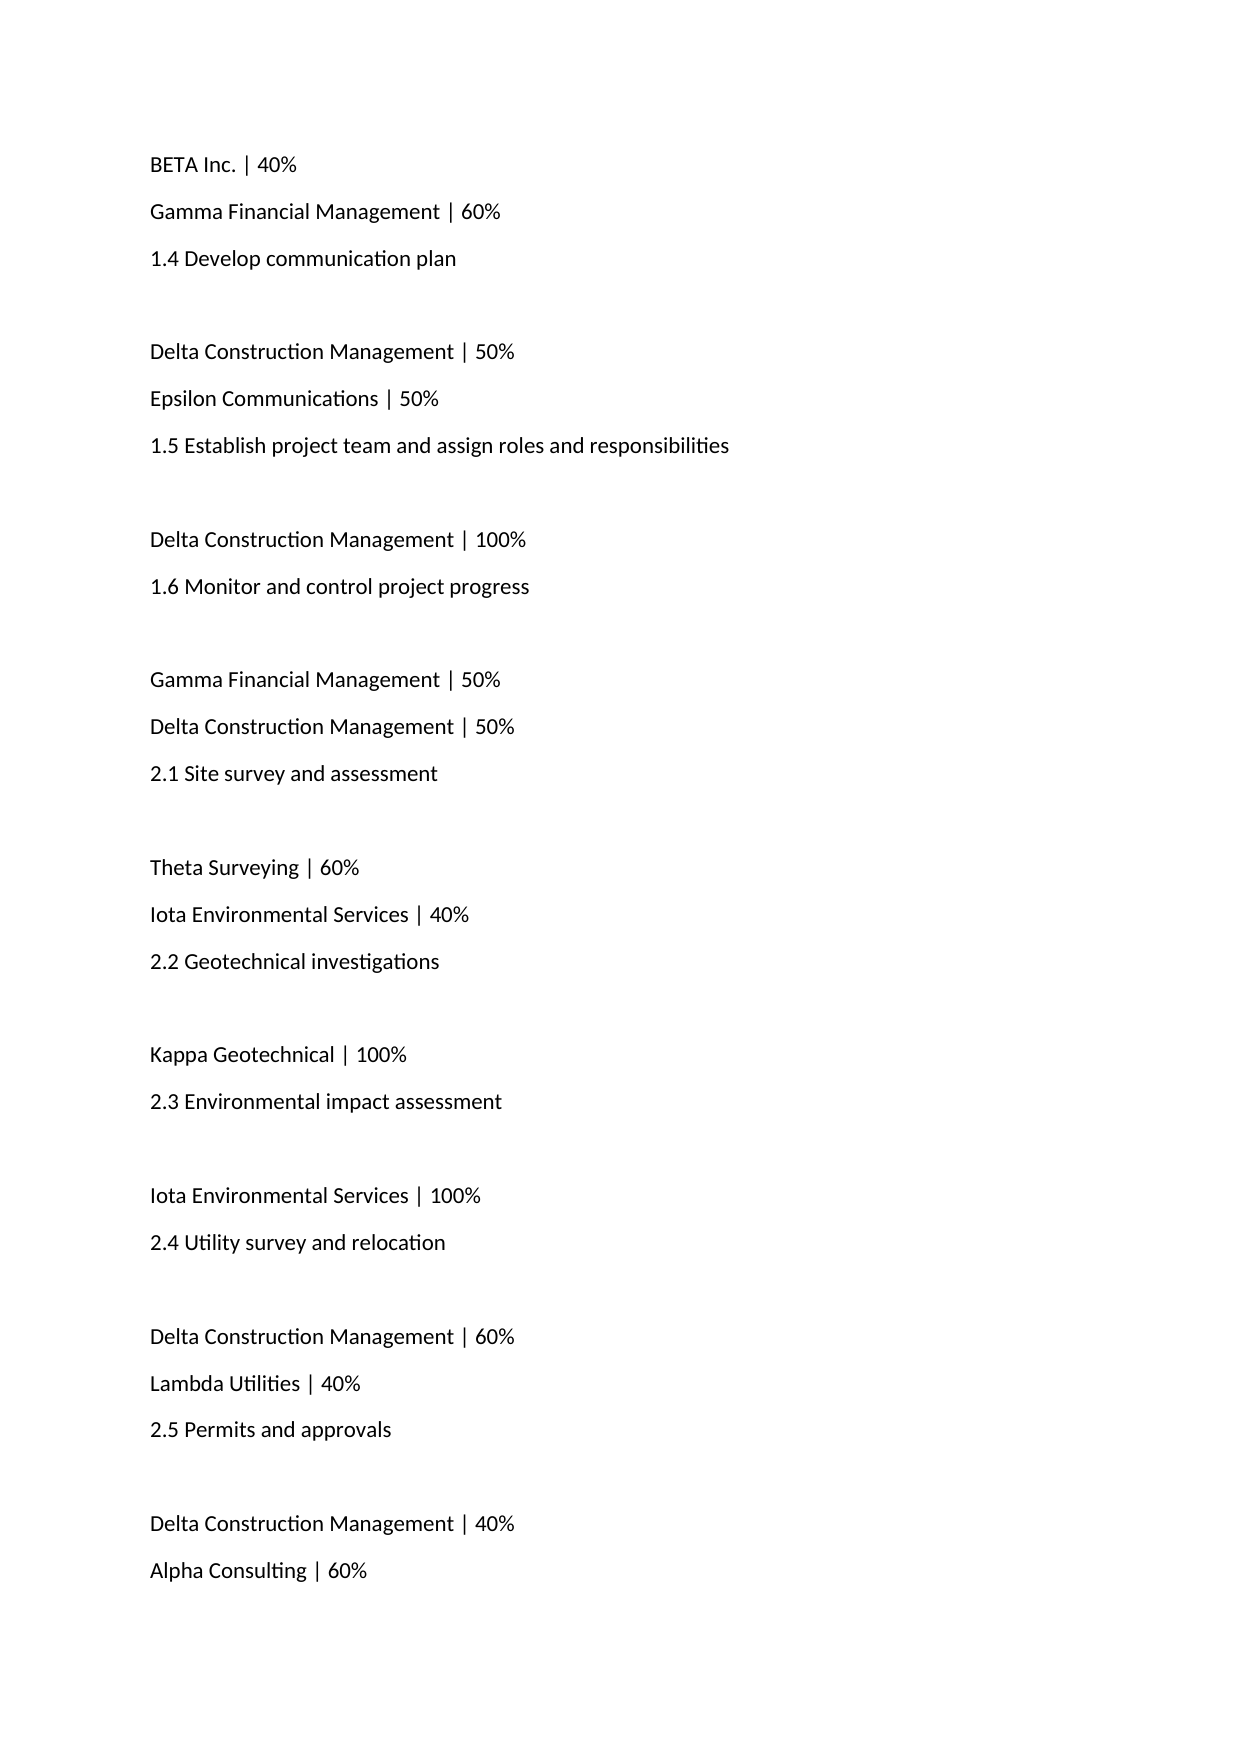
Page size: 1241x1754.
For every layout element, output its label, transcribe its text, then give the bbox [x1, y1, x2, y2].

text 1.5 Establish project team and assign roles and responsibilities [150, 431, 1090, 459]
text BETA Inc. | 40% [150, 150, 1090, 178]
text Epsilon Communications | 50% [150, 384, 1090, 412]
text Kappa Geotechnical | 100% [150, 1041, 1090, 1069]
text Theta Surveying | 60% [150, 853, 1090, 881]
text Iota Environmental Services | 100% [150, 1181, 1090, 1209]
text Delta Construction Management | 60% [150, 1322, 1090, 1350]
text Delta Construction Management | 50% [150, 337, 1090, 366]
text Iota Environmental Services | 40% [150, 900, 1090, 928]
text Gamma Financial Management | 60% [150, 197, 1090, 225]
text Delta Construction Management | 50% [150, 712, 1090, 741]
text Gamma Financial Management | 50% [150, 666, 1090, 694]
text Alpha Consulting | 60% [150, 1556, 1090, 1584]
text 2.2 Geotechnical investigations [150, 947, 1090, 975]
text 2.3 Environmental impact assessment [150, 1087, 1090, 1116]
text 1.4 Develop communication plan [150, 244, 1090, 272]
text Delta Construction Management | 40% [150, 1509, 1090, 1537]
text Delta Construction Management | 100% [150, 525, 1090, 553]
text 1.6 Monitor and control project progress [150, 572, 1090, 600]
text 2.5 Permits and approvals [150, 1416, 1090, 1444]
text Lambda Utilities | 40% [150, 1369, 1090, 1397]
text 2.1 Site survey and assessment [150, 759, 1090, 787]
text 2.4 Utility survey and relocation [150, 1228, 1090, 1256]
